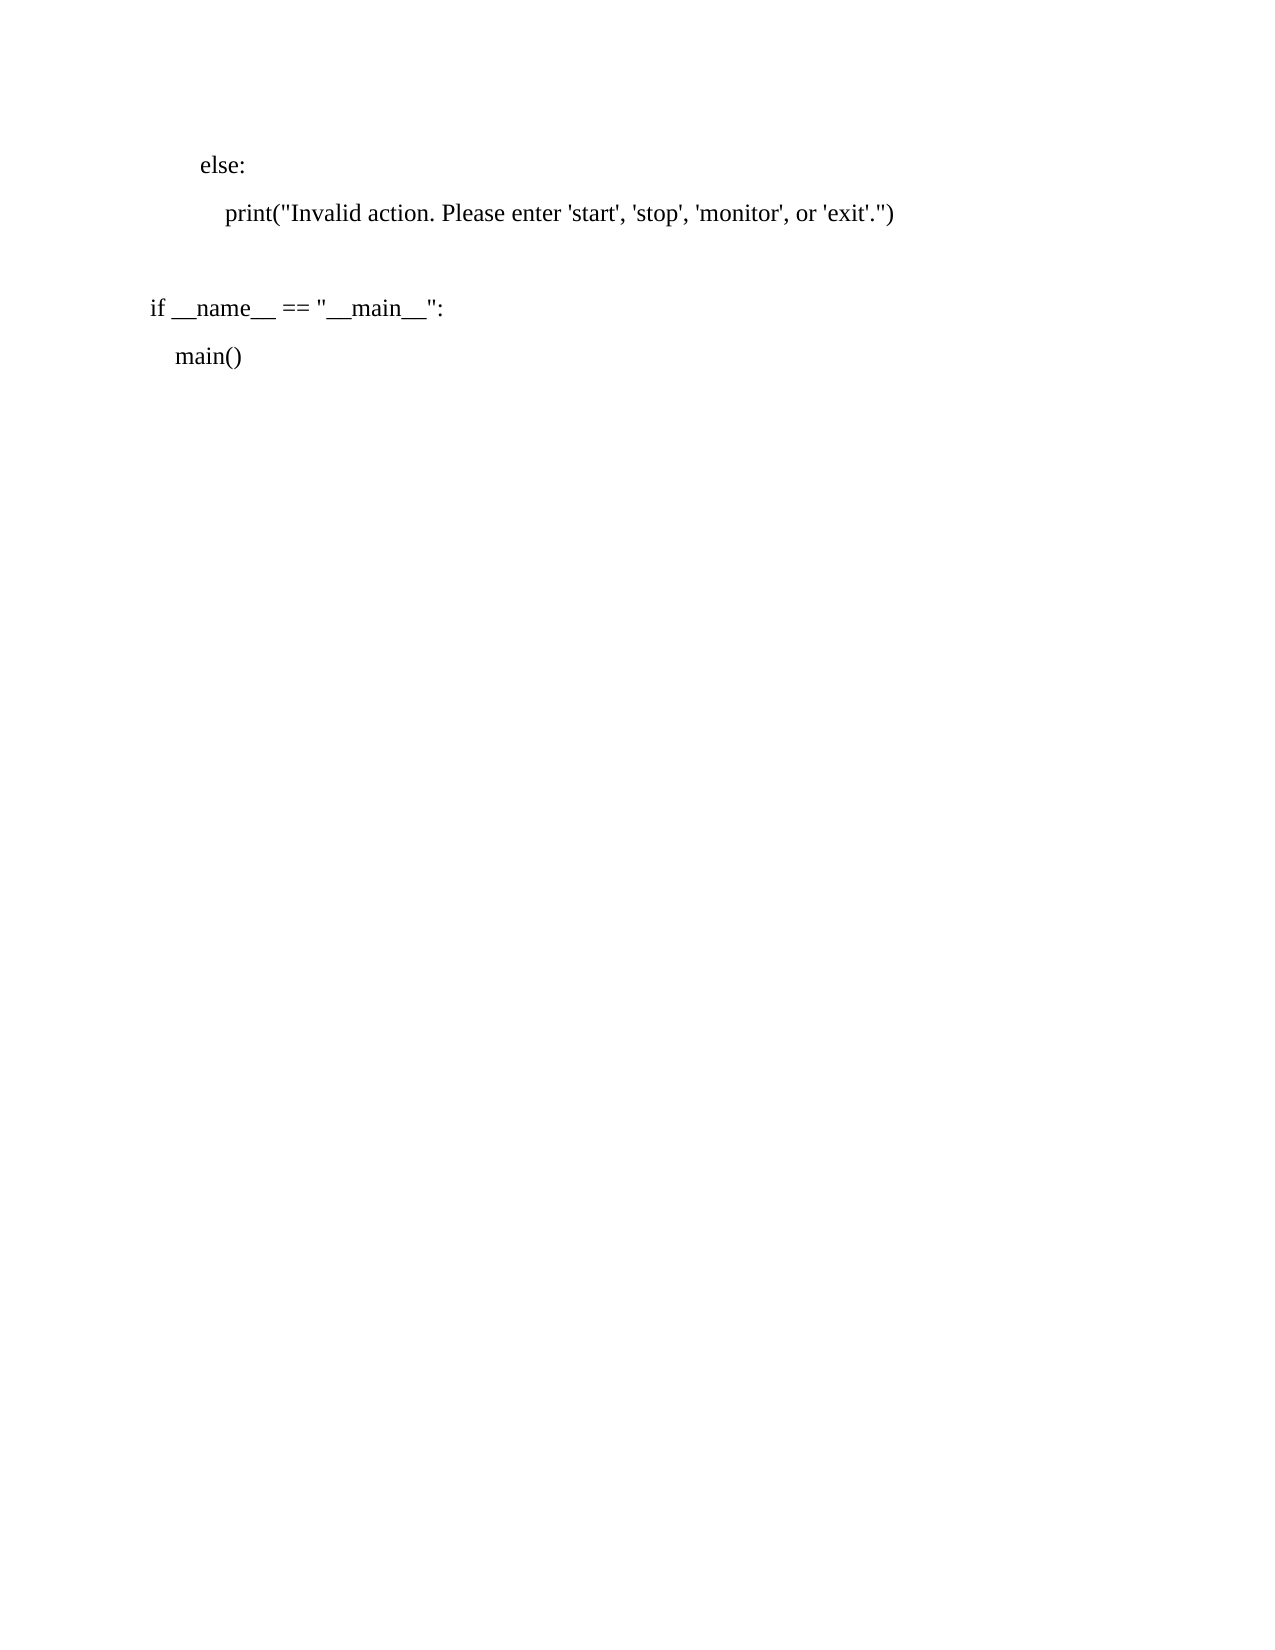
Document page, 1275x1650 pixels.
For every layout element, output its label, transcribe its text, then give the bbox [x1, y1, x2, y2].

text main() [150, 341, 1125, 369]
text if __name__ == "__main__": [150, 293, 1125, 322]
text print("Invalid action. Please enter 'start', 'stop', 'monitor', or 'exit'.") [150, 198, 1125, 226]
text else: [150, 150, 1125, 179]
